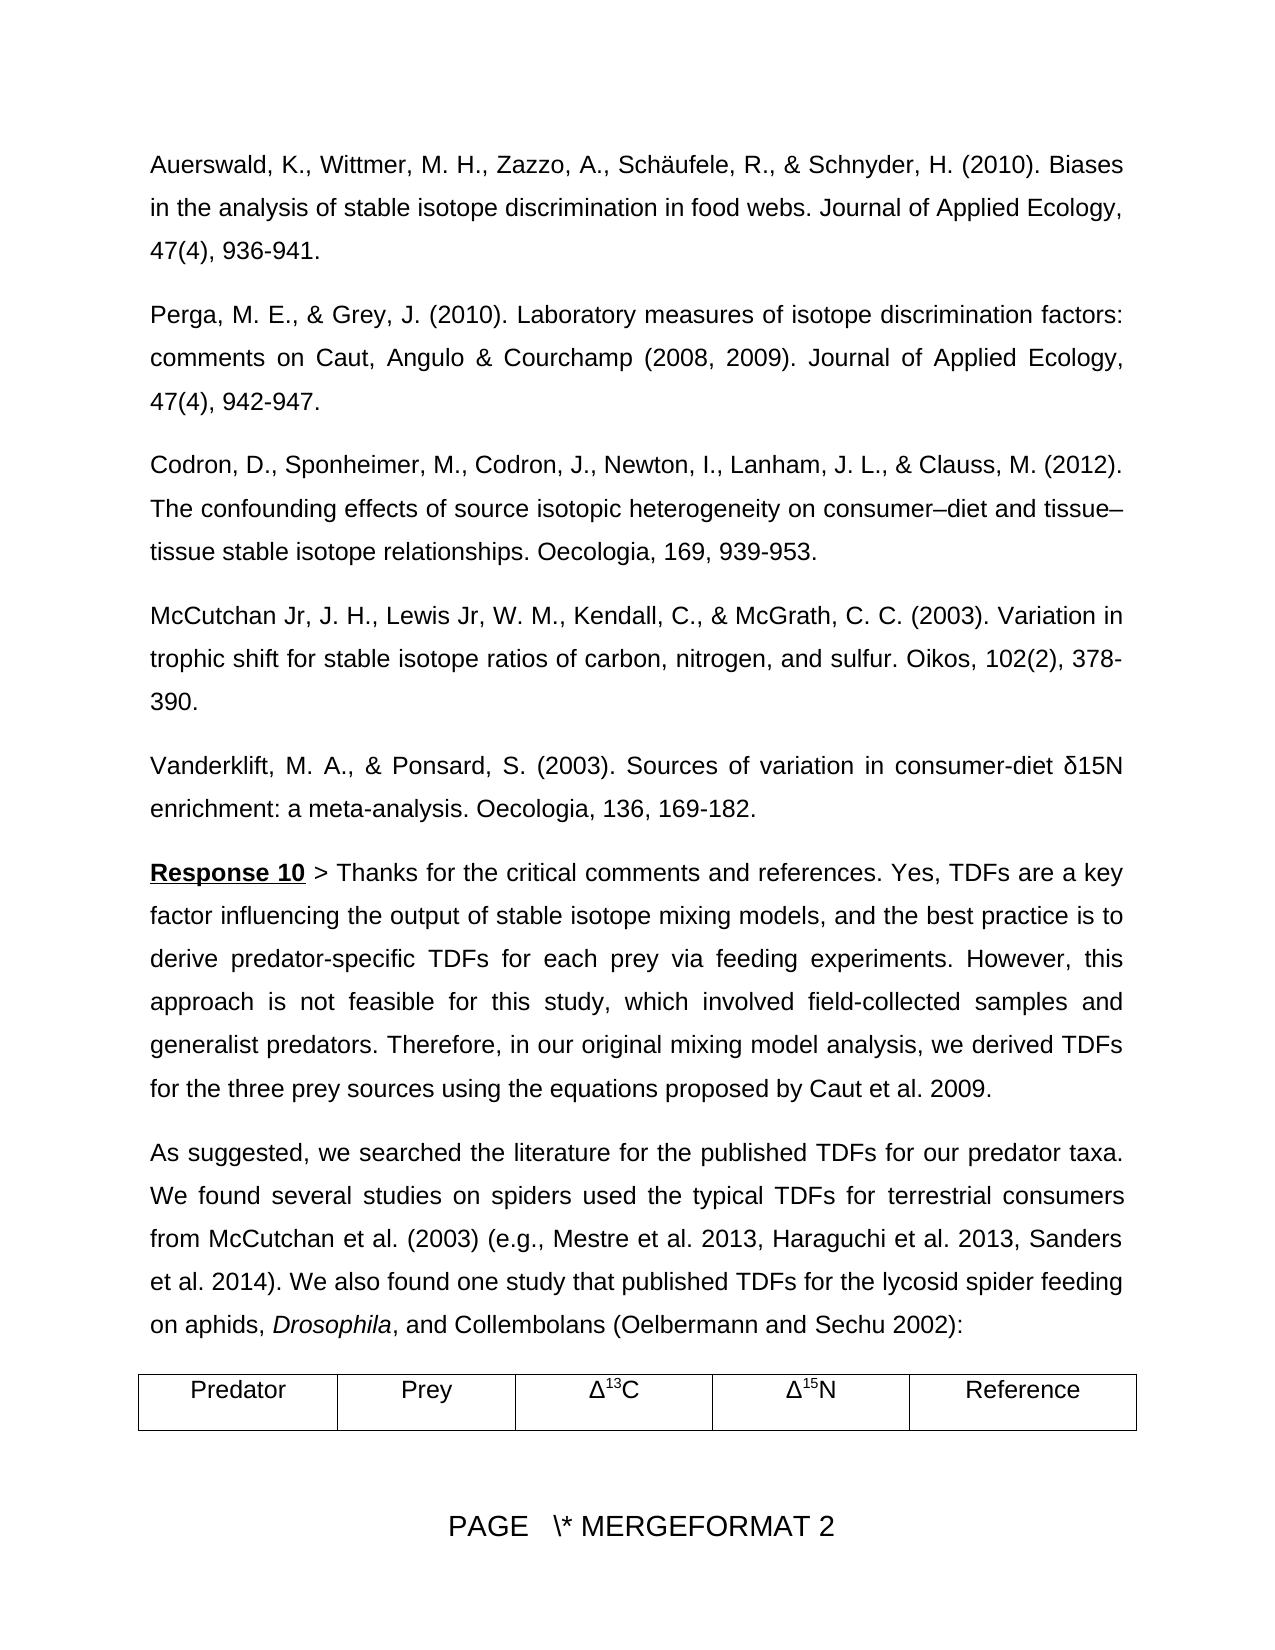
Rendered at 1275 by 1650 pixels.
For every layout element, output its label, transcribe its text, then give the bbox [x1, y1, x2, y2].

table_header Δ13C [516, 1375, 712, 1429]
table_header Reference [910, 1375, 1136, 1429]
text McCutchan Jr, J. H., Lewis Jr, W. M., Kendall, C., & McGrath, C. C. (2003). Variation in trophic shift for stable isotope ratios of carbon, nitrogen, and sulfur. Oikos, 102(2), 378-390. [150, 601, 1125, 716]
table_header Predator [139, 1375, 337, 1429]
text Vanderklift, M. A., & Ponsard, S. (2003). Sources of variation in consumer-diet δ15N enrichment: a meta-analysis. Oecologia, 136, 169-182. [150, 751, 1125, 823]
text Auerswald, K., Wittmer, M. H., Zazzo, A., Schäufele, R., & Schnyder, H. (2010). Biases in the analysis of stable isotope discrimination in food webs. Journal of Applied Ecology, 47(4), 936-941. [150, 150, 1125, 265]
text As suggested, we searched the literature for the published TDFs for our predator taxa. We found several studies on spiders used the typical TDFs for terrestrial consumers from McCutchan et al. (2003) (e.g., Mestre et al. 2013, Haraguchi et al. 2013, Sanders et al. 2014). We also found one study that published TDFs for the lycosid spider feeding on aphids, Drosophila, and Collembolans (Oelbermann and Sechu 2002): [150, 1137, 1125, 1339]
table_header Prey [338, 1375, 515, 1429]
text Codron, D., Sponheimer, M., Codron, J., Newton, I., Lanham, J. L., & Clauss, M. (2012). The confounding effects of source isotopic heterogeneity on consumer–diet and tissue–tissue stable isotope relationships. Oecologia, 169, 939-953. [150, 450, 1125, 565]
table_header Δ15N [713, 1375, 909, 1429]
text Perga, M. E., & Grey, J. (2010). Laboratory measures of isotope discrimination factors: comments on Caut, Angulo & Courchamp (2008, 2009). Journal of Applied Ecology, 47(4), 942-947. [150, 300, 1125, 415]
text Response 10 > Thanks for the critical comments and references. Yes, TDFs are a key factor influencing the output of stable isotope mixing models, and the best practice is to derive predator-specific TDFs for each prey via feeding experiments. However, this approach is not feasible for this study, which involved field-collected samples and generalist predators. Therefore, in our original mixing model analysis, we derived TDFs for the three prey sources using the equations proposed by Caut et al. 2009. [150, 858, 1125, 1102]
